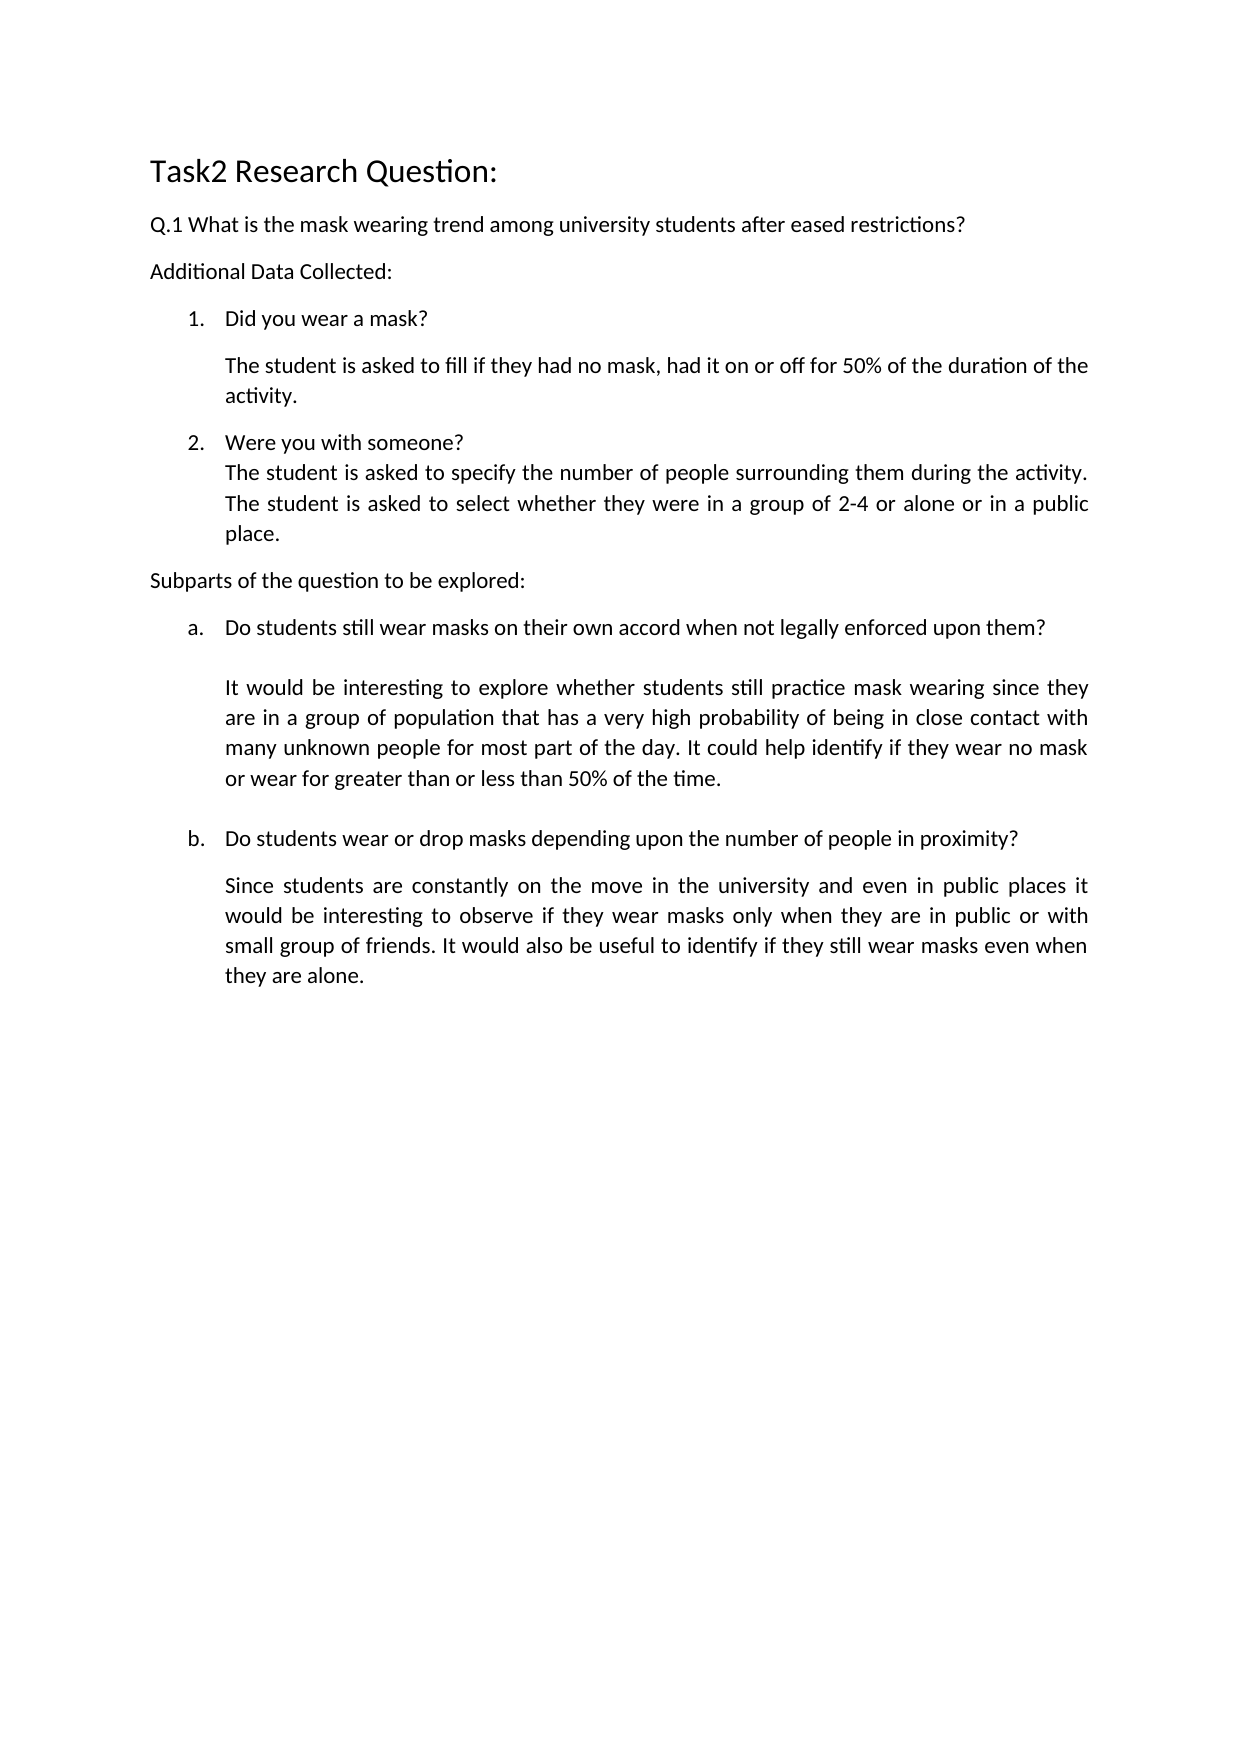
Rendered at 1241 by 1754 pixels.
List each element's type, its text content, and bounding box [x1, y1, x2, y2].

list Do students wear or drop masks depending upon the number of people in proximity? [187, 824, 1090, 852]
list The student is asked to specify the number of people surrounding them during the activity. The student is asked to select whether they were in a group of 2-4 or alone or in a public place. [225, 458, 1090, 547]
text Task2 Research Question: [150, 150, 1090, 191]
text Q.1 What is the mask wearing trend among university students after eased restrictions? [150, 211, 1090, 239]
list Did you wear a mask? [187, 304, 1090, 332]
text Subparts of the question to be explored: [150, 566, 1090, 594]
text The student is asked to fill if they had no mask, had it on or off for 50% of the duration of the activity. [225, 351, 1090, 409]
list Were you with someone? [187, 428, 1090, 456]
list Do students still wear masks on their own accord when not legally enforced upon them? [187, 613, 1090, 641]
text Additional Data Collected: [150, 257, 1090, 286]
text Since students are constantly on the move in the university and even in public places it would be interesting to observe if they wear masks only when they are in public or with small group of friends. It would also be useful to identify if they still wear masks even when they are alone. [225, 871, 1090, 990]
list It would be interesting to explore whether students still practice mask wearing since they are in a group of population that has a very high probability of being in close contact with many unknown people for most part of the day. It could help identify if they wear no mask or wear for greater than or less than 50% of the time. [225, 673, 1090, 792]
